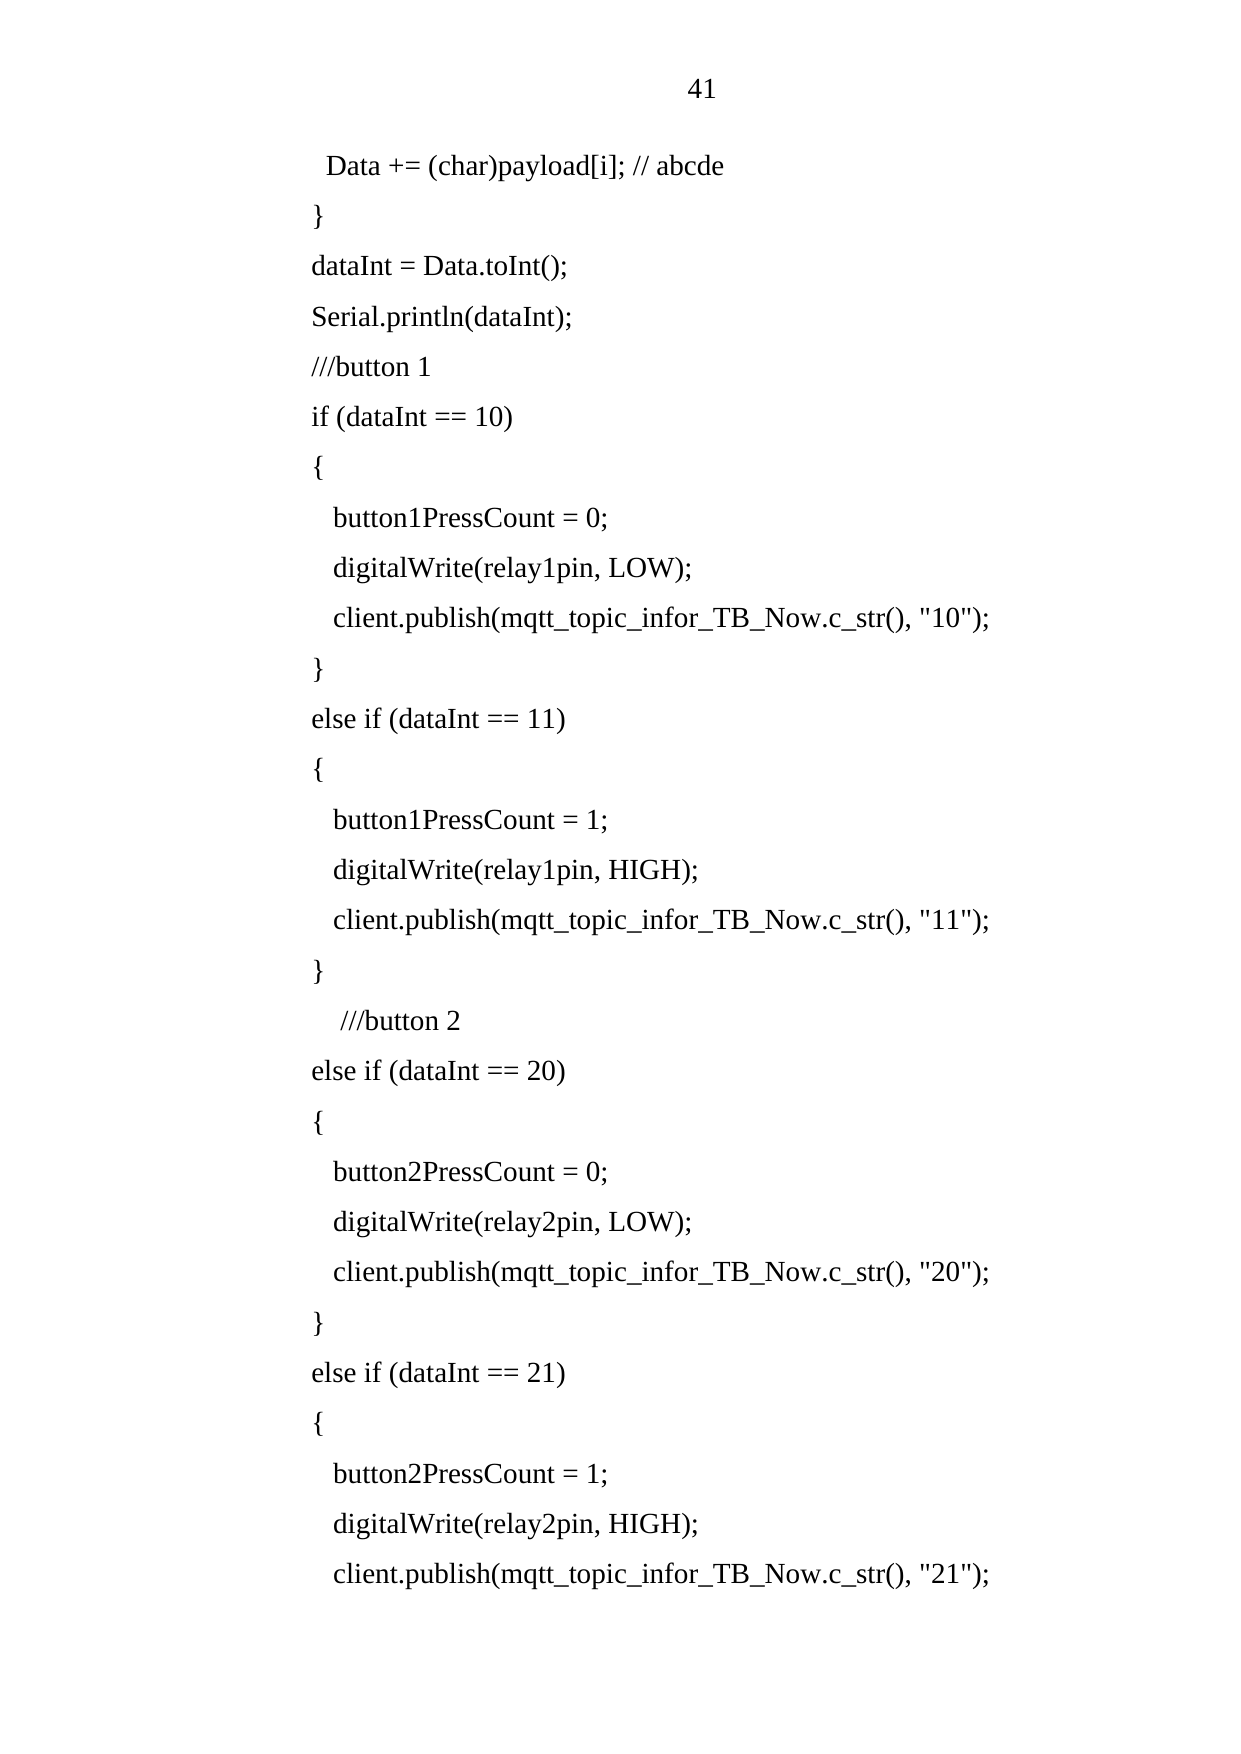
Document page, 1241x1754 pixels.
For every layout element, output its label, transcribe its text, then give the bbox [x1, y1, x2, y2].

text if (dataInt == 10) [207, 399, 1122, 433]
text button2PressCount = 1; [207, 1456, 1122, 1489]
text else if (dataInt == 21) [207, 1355, 1122, 1389]
text client.publish(mqtt_topic_infor_TB_Now.c_str(), "20"); [207, 1254, 1122, 1288]
text { [207, 1104, 1122, 1137]
text client.publish(mqtt_topic_infor_TB_Now.c_str(), "11"); [207, 902, 1122, 936]
text Data += (char)payload[i]; // abcde [207, 148, 1122, 181]
text dataInt = Data.toInt(); [207, 248, 1122, 282]
text } [207, 198, 1122, 232]
text ///button 1 [207, 349, 1122, 382]
text digitalWrite(relay2pin, LOW); [207, 1204, 1122, 1238]
text else if (dataInt == 20) [207, 1053, 1122, 1087]
text { [207, 751, 1122, 785]
text ///button 2 [207, 1003, 1122, 1037]
text digitalWrite(relay2pin, HIGH); [207, 1506, 1122, 1540]
text client.publish(mqtt_topic_infor_TB_Now.c_str(), "10"); [207, 601, 1122, 634]
text else if (dataInt == 11) [207, 701, 1122, 735]
text button2PressCount = 0; [207, 1154, 1122, 1187]
text button1PressCount = 1; [207, 802, 1122, 835]
text client.publish(mqtt_topic_infor_TB_Now.c_str(), "21"); [207, 1556, 1122, 1590]
text button1PressCount = 0; [207, 500, 1122, 533]
text } [207, 651, 1122, 684]
text } [207, 953, 1122, 986]
text digitalWrite(relay1pin, LOW); [207, 550, 1122, 584]
text } [207, 1305, 1122, 1338]
text { [207, 449, 1122, 483]
text Serial.println(dataInt); [207, 299, 1122, 332]
text digitalWrite(relay1pin, HIGH); [207, 852, 1122, 886]
text { [207, 1406, 1122, 1439]
